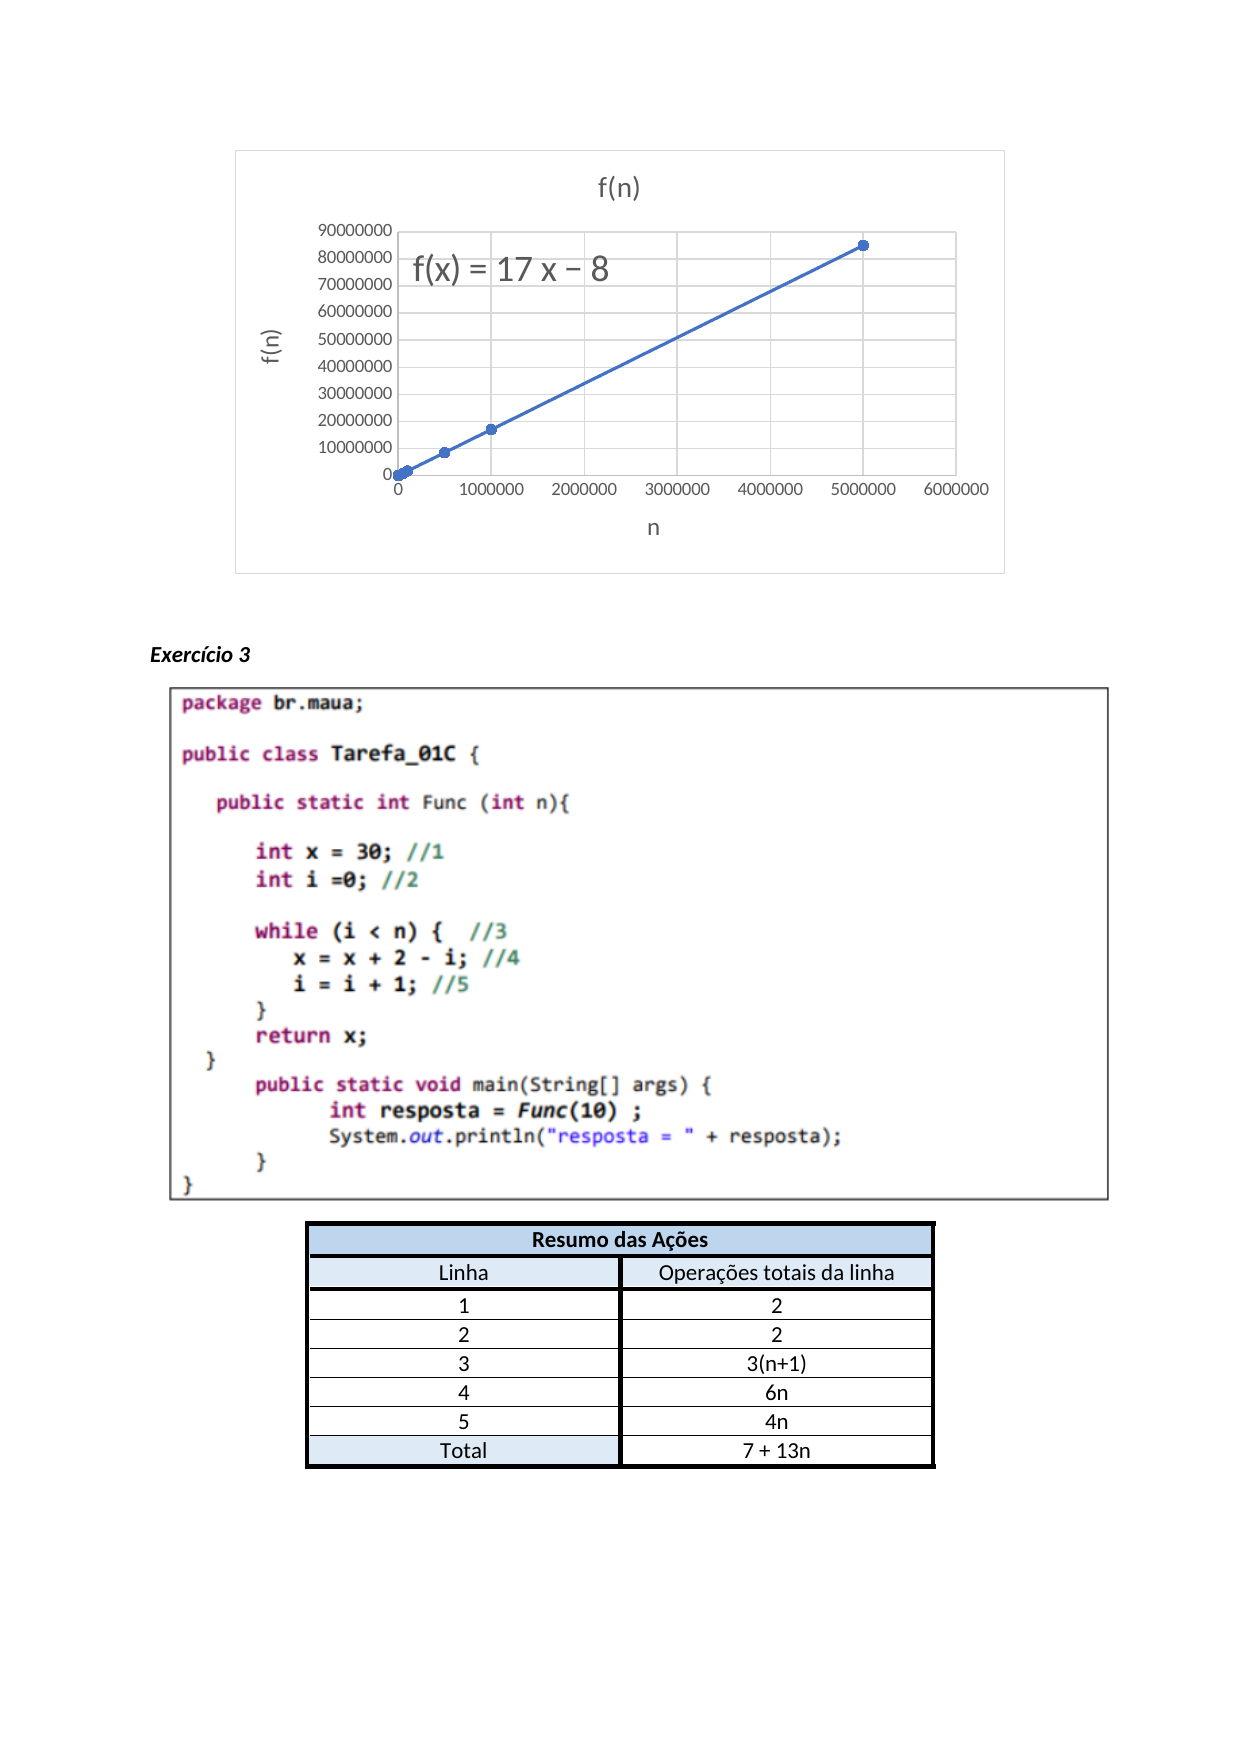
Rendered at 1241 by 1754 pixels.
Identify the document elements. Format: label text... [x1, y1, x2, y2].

table_cell 2 [309, 1320, 618, 1348]
table_cell 5 [309, 1407, 618, 1435]
table_cell 3(n+1) [623, 1349, 931, 1377]
table_cell 7 + 13n [623, 1436, 931, 1464]
table_cell 2 [623, 1320, 931, 1348]
table_cell Total [309, 1436, 618, 1464]
table_cell 3 [309, 1349, 618, 1377]
table_cell 6n [623, 1378, 931, 1406]
table_cell 4 [309, 1378, 618, 1406]
table_cell 4n [623, 1407, 931, 1435]
table_cell 1 [309, 1288, 618, 1319]
table_cell Linha [309, 1255, 618, 1286]
table_cell 2 [623, 1291, 931, 1319]
text Exercício 3 [150, 640, 1090, 668]
table_cell Operações totais da linha [623, 1258, 931, 1286]
table_header Resumo das Ações [309, 1226, 931, 1254]
